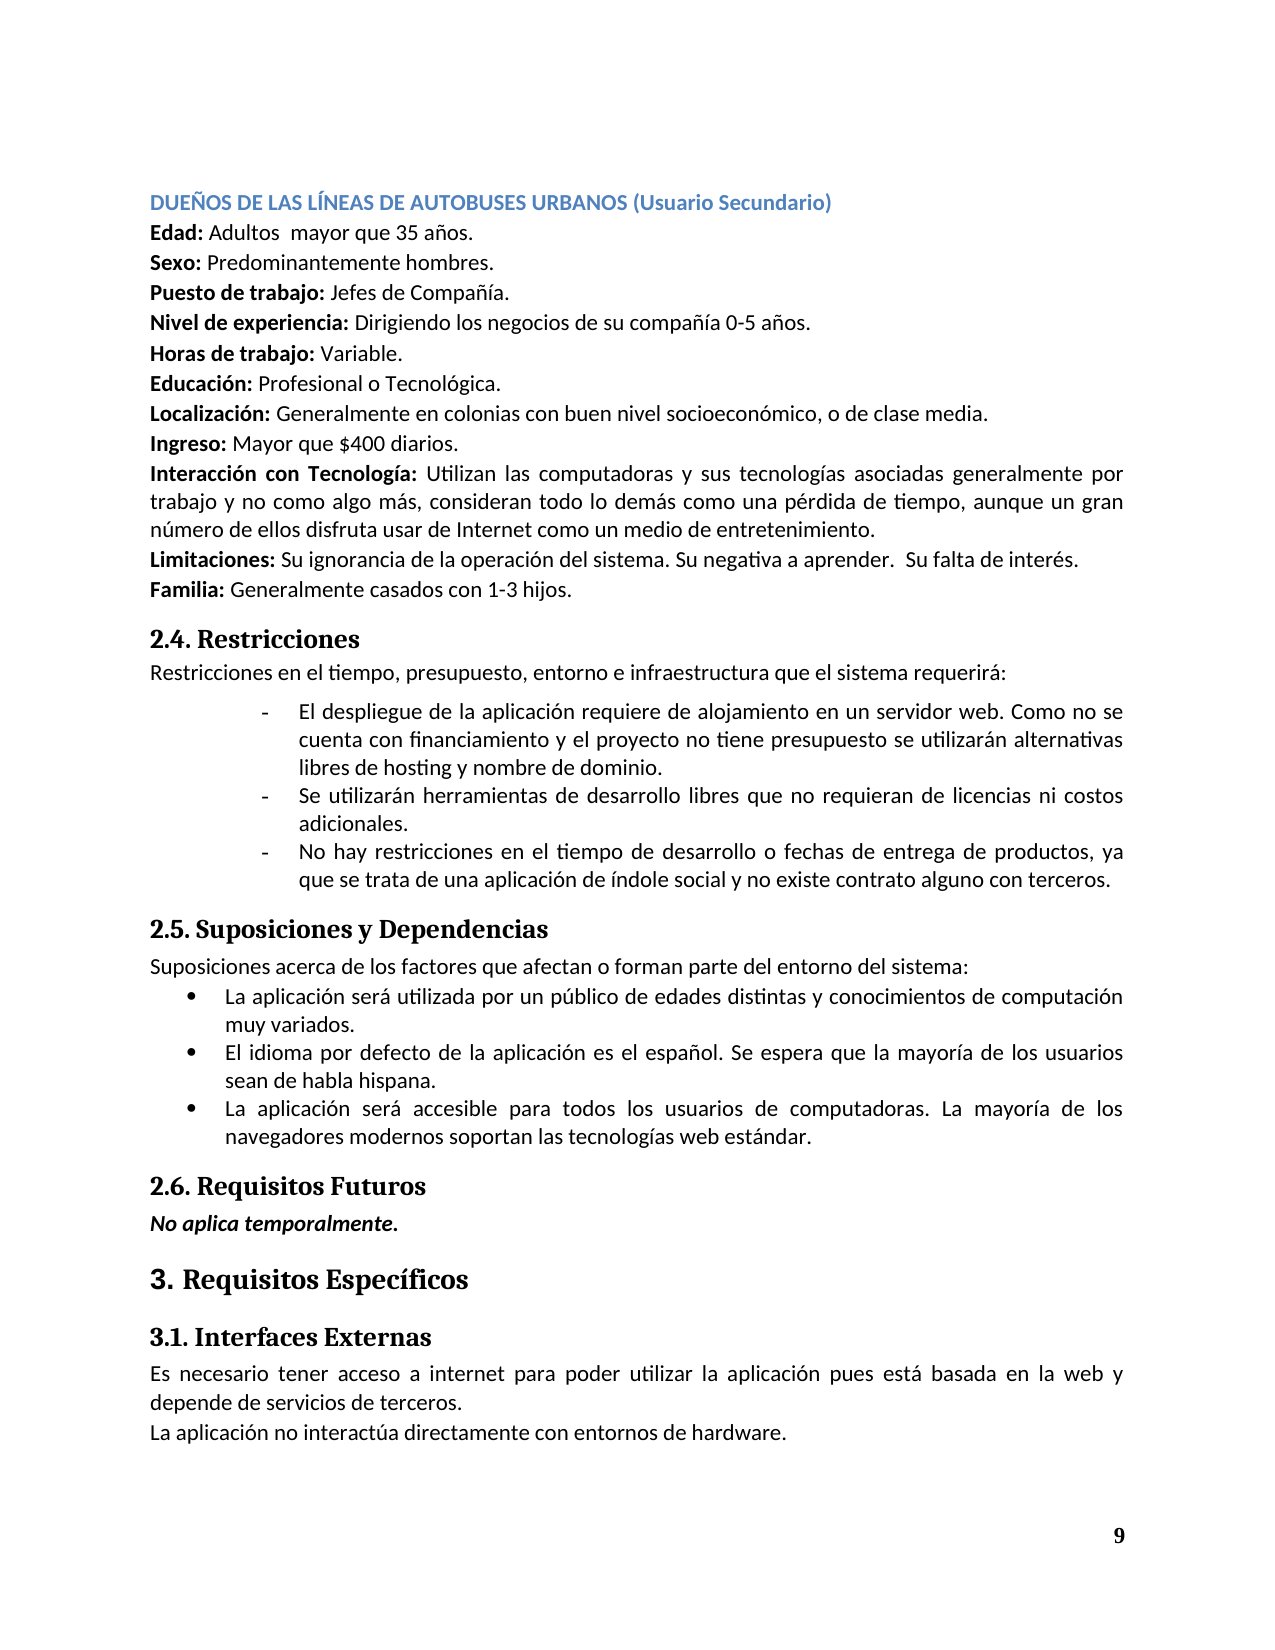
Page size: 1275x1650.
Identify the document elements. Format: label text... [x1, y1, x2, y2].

text Edad: Adultos mayor que 35 años. [150, 218, 1125, 246]
text Familia: Generalmente casados con 1-3 hijos. [150, 575, 1125, 603]
text Horas de trabajo: Variable. [150, 339, 1125, 367]
text La aplicación no interactúa directamente con entornos de hardware. [150, 1418, 1125, 1446]
list El idioma por defecto de la aplicación es el español. Se espera que la mayoría de los usuarios sean de habla hispana. [187, 1038, 1125, 1094]
text Sexo: Predominantemente hombres. [150, 248, 1125, 276]
text Restricciones en el tiempo, presupuesto, entorno e infraestructura que el sistema requerirá: [150, 662, 1125, 685]
list La aplicación será accesible para todos los usuarios de computadoras. La mayoría de los navegadores modernos soportan las tecnologías web estándar. [187, 1094, 1125, 1150]
text No aplica temporalmente. [150, 1209, 1125, 1237]
text Limitaciones: Su ignorancia de la operación del sistema. Su negativa a aprender. Su falta de interés. [150, 545, 1125, 573]
text Ingreso: Mayor que $400 diarios. [150, 429, 1125, 457]
subtitle 2.6. Requisitos Futuros [150, 1171, 1125, 1202]
subtitle 2.4. Restricciones [150, 624, 1125, 655]
list No hay restricciones en el tiempo de desarrollo o fechas de entrega de productos, ya que se trata de una aplicación de índole social y no existe contrato alguno con terceros. [261, 837, 1125, 893]
text Nivel de experiencia: Dirigiendo los negocios de su compañía 0-5 años. [150, 308, 1125, 337]
text DUEÑOS DE LAS LÍNEAS DE AUTOBUSES URBANOS (Usuario Secundario) [150, 188, 1125, 216]
text Educación: Profesional o Tecnológica. [150, 369, 1125, 397]
text Localización: Generalmente en colonias con buen nivel socioeconómico, o de clase media. [150, 399, 1125, 427]
subtitle 3.1. Interfaces Externas [150, 1322, 1125, 1353]
text Puesto de trabajo: Jefes de Compañía. [150, 278, 1125, 306]
text Interacción con Tecnología: Utilizan las computadoras y sus tecnologías asociadas generalmente por trabajo y no como algo más, consideran todo lo demás como una pérdida de tiempo, aunque un gran número de ellos disfruta usar de Internet como un medio de entretenimiento. [150, 459, 1125, 543]
text Es necesario tener acceso a internet para poder utilizar la aplicación pues está basada en la web y depende de servicios de terceros. [150, 1359, 1125, 1416]
subtitle 3. Requisitos Específicos [150, 1262, 1125, 1297]
list Se utilizarán herramientas de desarrollo libres que no requieran de licencias ni costos adicionales. [261, 781, 1125, 837]
list La aplicación será utilizada por un público de edades distintas y conocimientos de computación muy variados. [187, 982, 1125, 1038]
list El despliegue de la aplicación requiere de alojamiento en un servidor web. Como no se cuenta con financiamiento y el proyecto no tiene presupuesto se utilizarán alternativas libres de hosting y nombre de dominio. [261, 697, 1125, 781]
text Suposiciones acerca de los factores que afectan o forman parte del entorno del sistema: [150, 952, 1125, 980]
subtitle 2.5. Suposiciones y Dependencias [150, 914, 1125, 946]
